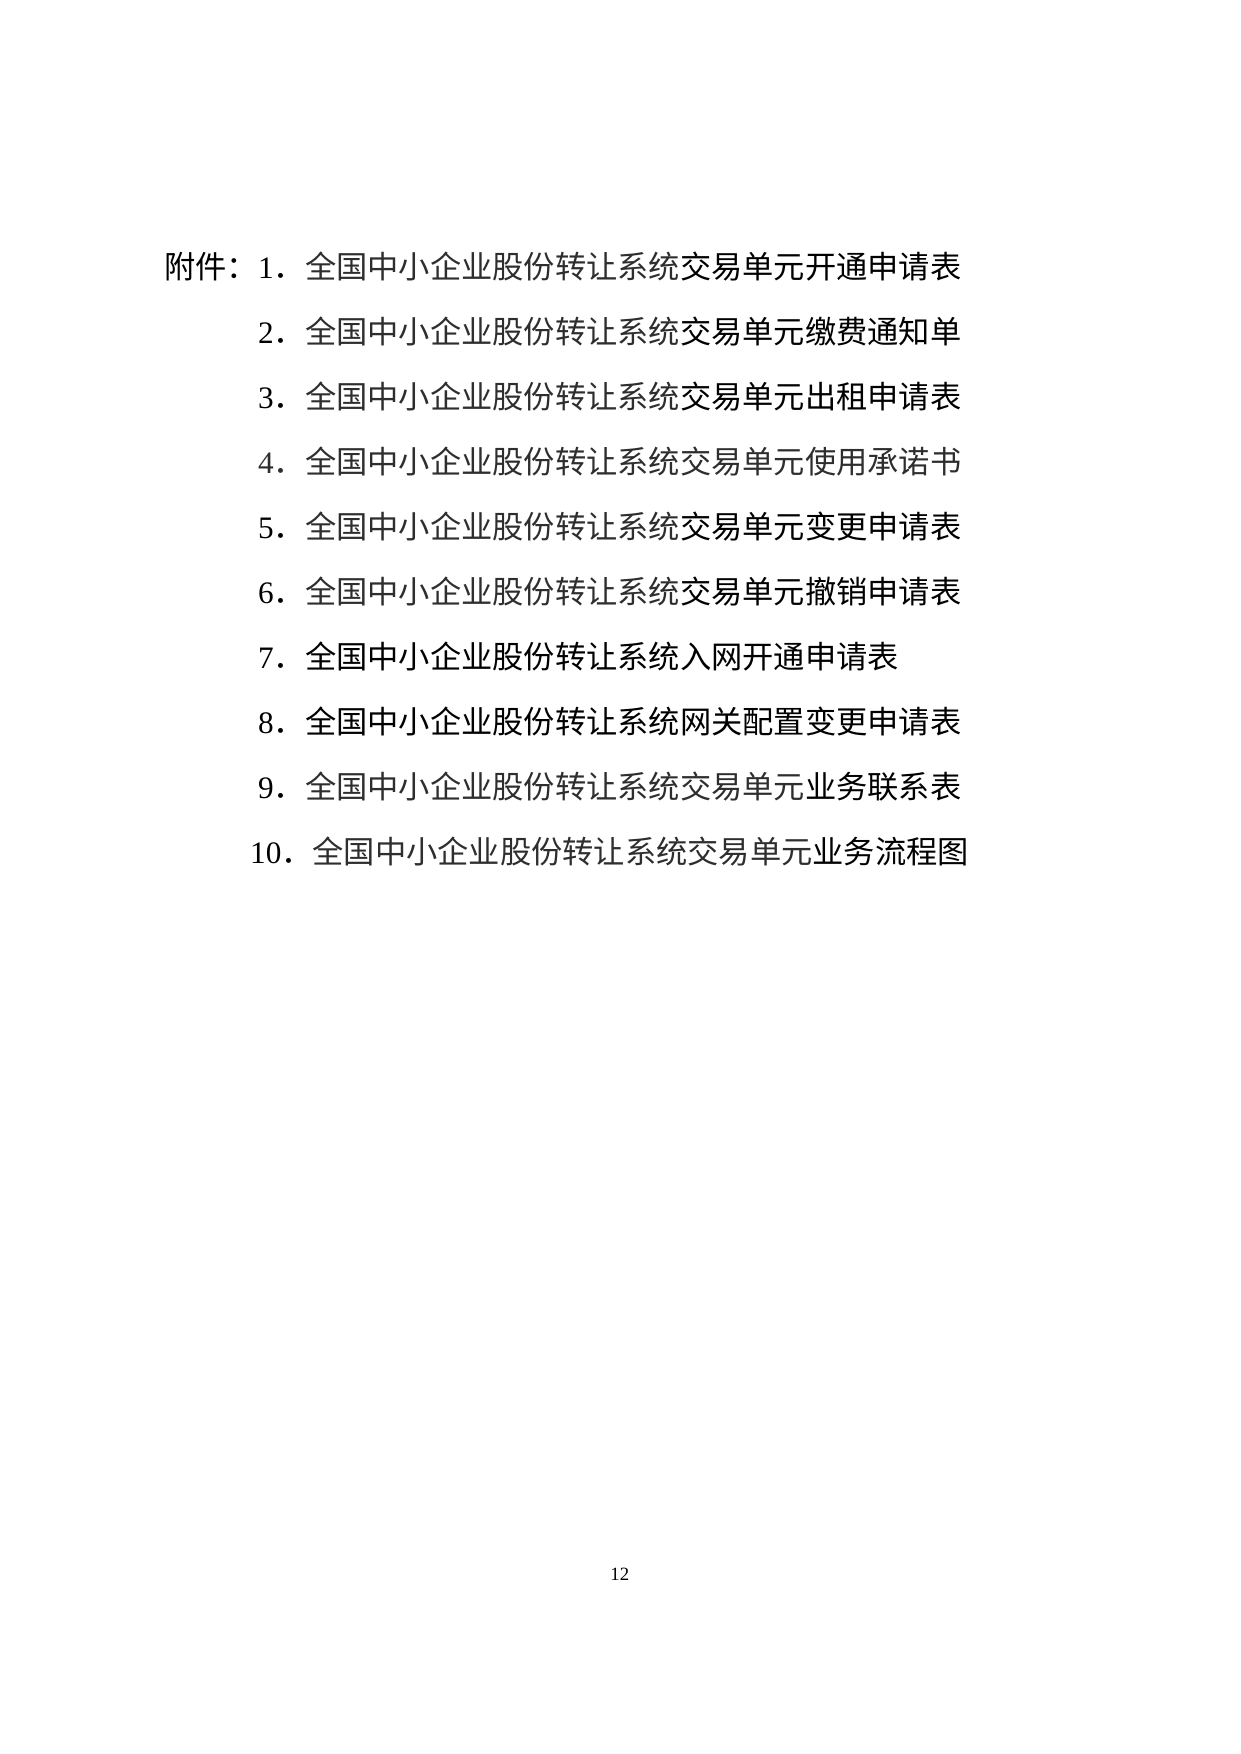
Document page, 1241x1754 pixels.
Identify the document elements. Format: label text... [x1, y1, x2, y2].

text 8．全国中小企业股份转让系统网关配置变更申请表 [164, 688, 1075, 753]
text 4．全国中小企业股份转让系统交易单元使用承诺书 [164, 428, 1075, 493]
text 6．全国中小企业股份转让系统交易单元撤销申请表 [164, 558, 1075, 623]
text 9．全国中小企业股份转让系统交易单元业务联系表 [164, 753, 1075, 818]
text 3．全国中小企业股份转让系统交易单元出租申请表 [164, 363, 1075, 428]
text 10．全国中小企业股份转让系统交易单元业务流程图 [164, 818, 1075, 883]
text 5．全国中小企业股份转让系统交易单元变更申请表 [164, 493, 1075, 558]
text 附件：1．全国中小企业股份转让系统交易单元开通申请表 [164, 233, 1075, 298]
text 2．全国中小企业股份转让系统交易单元缴费通知单 [164, 298, 1075, 363]
text 7．全国中小企业股份转让系统入网开通申请表 [164, 623, 1075, 688]
